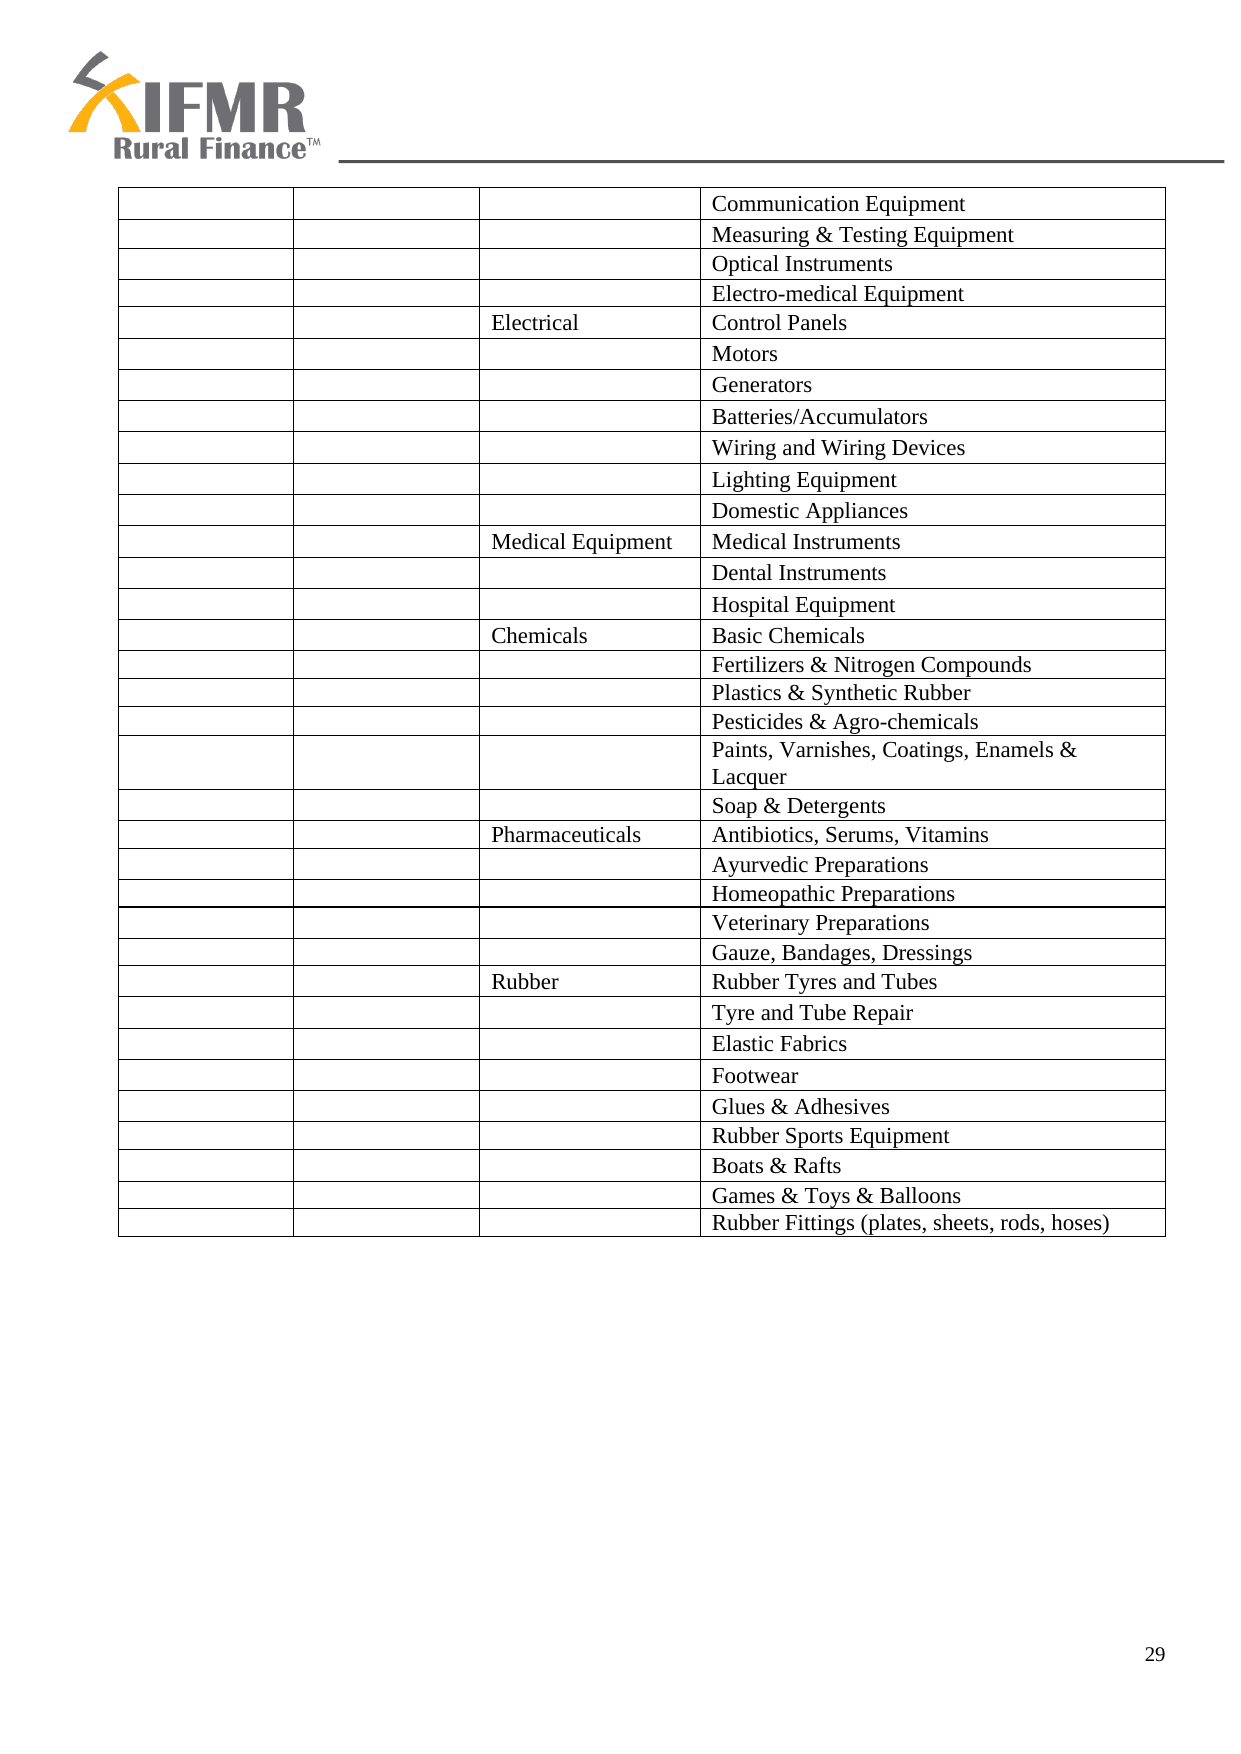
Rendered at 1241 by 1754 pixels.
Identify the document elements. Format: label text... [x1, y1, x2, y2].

table_cell [119, 589, 293, 619]
table_cell Veterinary Preparations [701, 908, 1165, 938]
table_cell Homeopathic Preparations [701, 880, 1165, 906]
table_cell [294, 1150, 479, 1181]
table_cell Dental Instruments [701, 558, 1165, 588]
table_cell [119, 849, 293, 879]
table_cell [119, 997, 293, 1027]
table_cell [480, 495, 700, 525]
table_cell Domestic Appliances [701, 495, 1165, 525]
table_cell Boats & Rafts [701, 1150, 1165, 1181]
table_cell [119, 707, 293, 735]
table_cell [480, 339, 700, 369]
table_cell [480, 736, 700, 789]
table_cell [480, 849, 700, 879]
table_cell [480, 997, 700, 1027]
table_cell [294, 997, 479, 1027]
table_cell [480, 880, 700, 906]
table_cell Fertilizers & Nitrogen Compounds [701, 651, 1165, 678]
table_cell [119, 307, 293, 337]
table_cell [119, 558, 293, 588]
table_cell [480, 1060, 700, 1090]
table_cell Plastics & Synthetic Rubber [701, 679, 1165, 706]
table_cell [119, 1060, 293, 1090]
table_cell [119, 821, 293, 848]
table_cell [480, 432, 700, 463]
table_cell Generators [701, 370, 1165, 400]
table_cell [480, 651, 700, 678]
table_cell [119, 651, 293, 678]
table_cell [294, 370, 479, 400]
table_cell [119, 966, 293, 996]
table_cell Electro-medical Equipment [701, 280, 1165, 306]
table_cell [294, 849, 479, 879]
table_cell Wiring and Wiring Devices [701, 432, 1165, 463]
table_cell Batteries/Accumulators [701, 401, 1165, 431]
table_cell [294, 736, 479, 789]
table_cell Lighting Equipment [701, 464, 1165, 494]
table_cell [480, 679, 700, 706]
table_cell [480, 1029, 700, 1059]
table_cell [119, 370, 293, 400]
table_cell Paints, Varnishes, Coatings, Enamels & Lacquer [701, 736, 1165, 789]
table_cell [119, 280, 293, 306]
table_cell [294, 679, 479, 706]
table_cell [119, 736, 293, 789]
table_cell [294, 821, 479, 848]
table_cell [119, 432, 293, 463]
table_cell [119, 939, 293, 965]
table_cell [294, 939, 479, 965]
table_cell [480, 464, 700, 494]
table_cell [480, 280, 700, 306]
table_cell [480, 370, 700, 400]
table_cell [119, 1209, 293, 1236]
table_cell Chemicals [480, 620, 700, 650]
table_cell [294, 707, 479, 735]
table_cell [294, 526, 479, 557]
table_cell Ayurvedic Preparations [701, 849, 1165, 879]
table_cell [119, 1150, 293, 1181]
table_cell Glues & Adhesives [701, 1091, 1165, 1121]
table_cell Basic Chemicals [701, 620, 1165, 650]
table_cell [119, 526, 293, 557]
table_cell [294, 432, 479, 463]
table_cell [294, 558, 479, 588]
table_cell [294, 339, 479, 369]
table_cell [294, 790, 479, 820]
table_cell [294, 401, 479, 431]
table_cell [294, 966, 479, 996]
table_cell [294, 1060, 479, 1090]
table_cell [294, 1091, 479, 1121]
table_cell [480, 707, 700, 735]
table_cell [119, 188, 293, 219]
table_cell [480, 1122, 700, 1149]
table_cell Medical Equipment [480, 526, 700, 557]
table_cell Rubber Fittings (plates, sheets, rods, hoses) [701, 1209, 1165, 1236]
table_cell [294, 651, 479, 678]
table_cell [294, 249, 479, 279]
table_cell [480, 790, 700, 820]
table_cell [294, 220, 479, 247]
table_cell Elastic Fabrics [701, 1029, 1165, 1059]
table_cell [119, 1182, 293, 1208]
table_cell [119, 249, 293, 279]
table_cell Rubber Tyres and Tubes [701, 966, 1165, 996]
table_cell Electrical [480, 307, 700, 337]
table_cell [294, 1182, 479, 1208]
table_cell [480, 401, 700, 431]
table_cell Rubber Sports Equipment [701, 1122, 1165, 1149]
table_cell [294, 464, 479, 494]
table_cell Pharmaceuticals [480, 821, 700, 848]
table_cell [294, 188, 479, 219]
table_cell [480, 188, 700, 219]
picture [61, 45, 327, 166]
table_cell [480, 589, 700, 619]
table_cell Gauze, Bandages, Dressings [701, 939, 1165, 965]
table_cell [294, 620, 479, 650]
table_cell [480, 558, 700, 588]
table_cell [119, 880, 293, 906]
table_cell [119, 908, 293, 938]
table_cell Optical Instruments [701, 249, 1165, 279]
table_cell [119, 220, 293, 247]
table_cell [480, 1150, 700, 1181]
table_cell [294, 1122, 479, 1149]
table_cell [480, 1091, 700, 1121]
table_cell [294, 589, 479, 619]
table_cell [119, 495, 293, 525]
table_cell [294, 307, 479, 337]
table_cell [119, 790, 293, 820]
table_cell [480, 1209, 700, 1236]
table_cell Soap & Detergents [701, 790, 1165, 820]
table_cell [119, 464, 293, 494]
table_cell Control Panels [701, 307, 1165, 337]
table_cell [119, 679, 293, 706]
table_cell [294, 495, 479, 525]
table_cell Motors [701, 339, 1165, 369]
table_cell Rubber [480, 966, 700, 996]
table_cell Medical Instruments [701, 526, 1165, 557]
table_cell Tyre and Tube Repair [701, 997, 1165, 1027]
table_cell Pesticides & Agro-chemicals [701, 707, 1165, 735]
table_cell Communication Equipment [701, 188, 1165, 219]
table_cell [294, 908, 479, 938]
table_cell [119, 339, 293, 369]
table_cell [294, 280, 479, 306]
table_cell [294, 1029, 479, 1059]
table_cell [119, 1122, 293, 1149]
table_cell [119, 401, 293, 431]
table_cell [480, 939, 700, 965]
table_cell [119, 1091, 293, 1121]
table_cell Measuring & Testing Equipment [701, 220, 1165, 247]
table_cell [480, 1182, 700, 1208]
table_cell Hospital Equipment [701, 589, 1165, 619]
table_cell [480, 249, 700, 279]
table_cell [480, 908, 700, 938]
table_cell [119, 620, 293, 650]
table_cell [480, 220, 700, 247]
table_cell Footwear [701, 1060, 1165, 1090]
table_cell [294, 880, 479, 906]
table_cell Games & Toys & Balloons [701, 1182, 1165, 1208]
table_cell [294, 1209, 479, 1236]
table_cell Antibiotics, Serums, Vitamins [701, 821, 1165, 848]
table_cell [119, 1029, 293, 1059]
